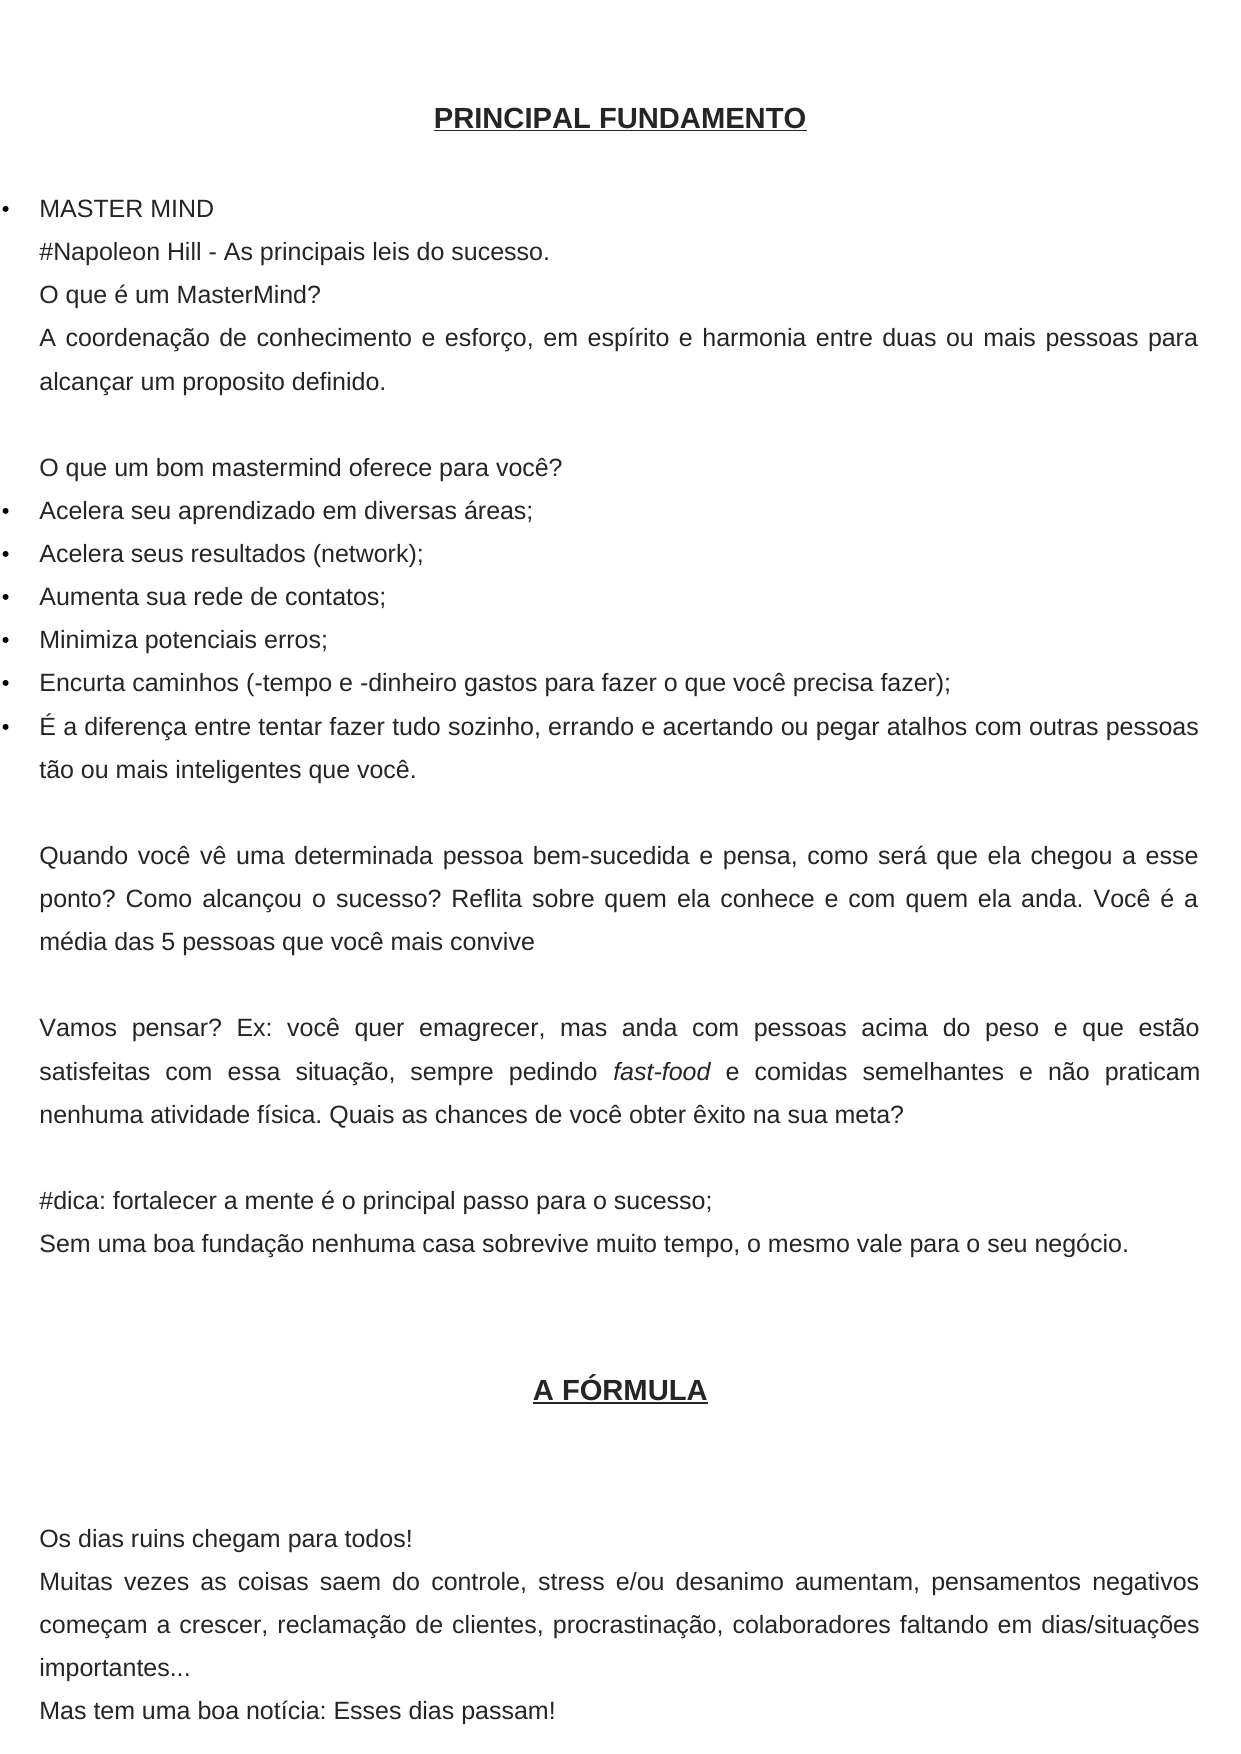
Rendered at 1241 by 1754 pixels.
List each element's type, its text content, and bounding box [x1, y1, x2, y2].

list Acelera seus resultados (network); [2, 539, 1201, 568]
text O que um bom mastermind oferece para você? [39, 453, 1201, 482]
text Os dias ruins chegam para todos! [39, 1524, 1201, 1552]
list Acelera seu aprendizado em diversas áreas; [2, 496, 1201, 525]
list Aumenta sua rede de contatos; [2, 582, 1201, 611]
list É a diferença entre tentar fazer tudo sozinho, errando e acertando ou pegar atalhos com outras pessoas tão ou mais inteligentes que você. [2, 712, 1201, 783]
text Sem uma boa fundação nenhuma casa sobrevive muito tempo, o mesmo vale para o seu negócio. [39, 1229, 1201, 1258]
text PRINCIPAL FUNDAMENTO [39, 101, 1201, 134]
text A FÓRMULA [39, 1373, 1201, 1406]
text Quando você vê uma determinada pessoa bem-sucedida e pensa, como será que ela chegou a esse ponto? Como alcançou o sucesso? Reflita sobre quem ela conhece e com quem ela anda. Você é a média das 5 pessoas que você mais convive [39, 841, 1201, 956]
list MASTER MIND [2, 194, 1201, 223]
list Encurta caminhos (-tempo e -dinheiro gastos para fazer o que você precisa fazer); [2, 668, 1201, 697]
text Mas tem uma boa notícia: Esses dias passam! [39, 1696, 1201, 1725]
text #dica: fortalecer a mente é o principal passo para o sucesso; [39, 1186, 1201, 1215]
text #Napoleon Hill - As principais leis do sucesso. [39, 237, 1201, 266]
text Vamos pensar? Ex: você quer emagrecer, mas anda com pessoas acima do peso e que estão satisfeitas com essa situação, sempre pedindo fast-food e comidas semelhantes e não praticam nenhuma atividade física. Quais as chances de você obter êxito na sua meta? [39, 1013, 1201, 1128]
text A coordenação de conhecimento e esforço, em espírito e harmonia entre duas ou mais pessoas para alcançar um proposito definido. [39, 323, 1201, 395]
text Muitas vezes as coisas saem do controle, stress e/ou desanimo aumentam, pensamentos negativos começam a crescer, reclamação de clientes, procrastinação, colaboradores faltando em dias/situações importantes... [39, 1567, 1201, 1682]
text O que é um MasterMind? [39, 280, 1201, 309]
list Minimiza potenciais erros; [2, 625, 1201, 654]
